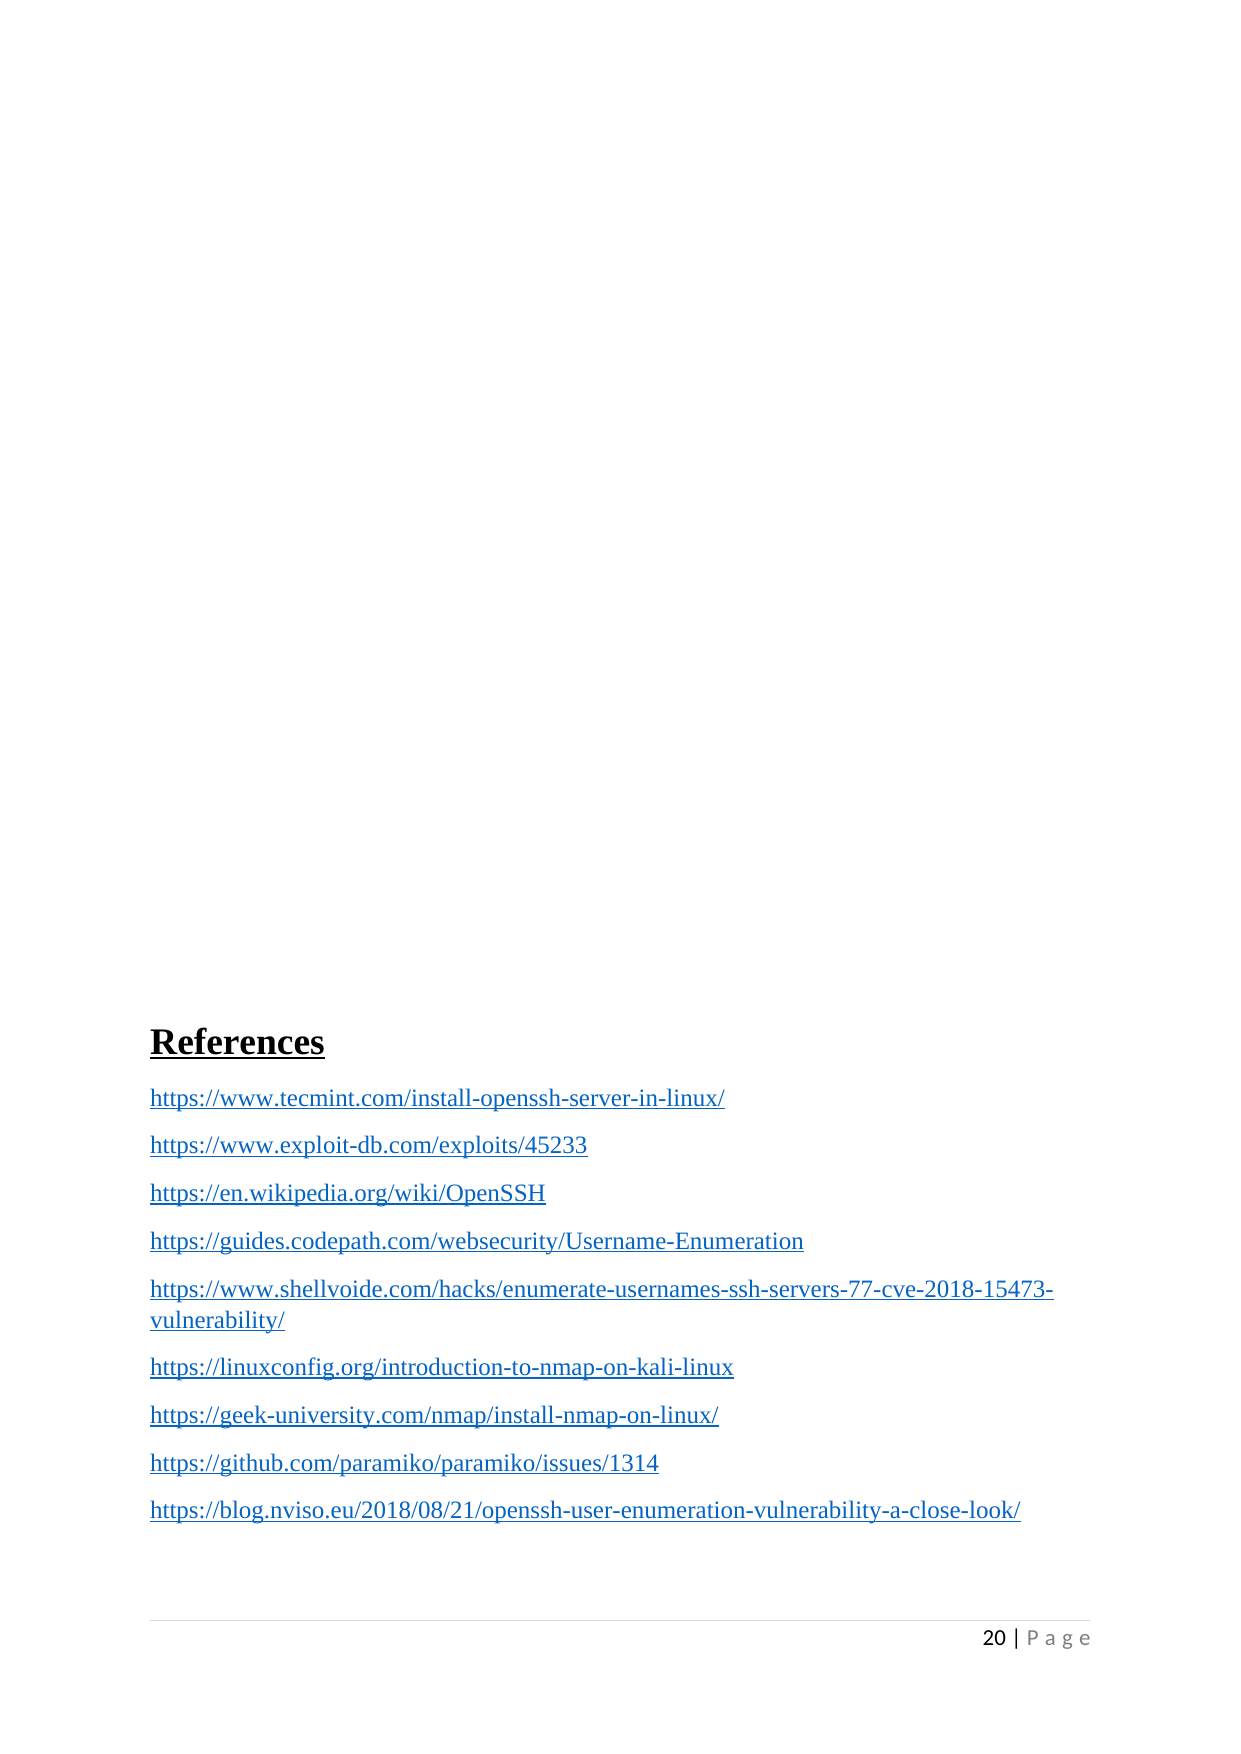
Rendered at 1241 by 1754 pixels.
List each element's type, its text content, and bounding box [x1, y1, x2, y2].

text References [150, 1020, 1090, 1063]
text https://geek-university.com/nmap/install-nmap-on-linux/ [150, 1400, 1090, 1429]
text https://github.com/paramiko/paramiko/issues/1314 [150, 1448, 1090, 1477]
text https://blog.nviso.eu/2018/08/21/openssh-user-enumeration-vulnerability-a-close-look/ [150, 1496, 1090, 1524]
text https://www.shellvoide.com/hacks/enumerate-usernames-ssh-servers-77-cve-2018-15473-vulnerability/ [150, 1274, 1090, 1333]
text https://www.exploit-db.com/exploits/45233 [150, 1131, 1090, 1159]
text https://www.tecmint.com/install-openssh-server-in-linux/ [150, 1083, 1090, 1112]
text https://guides.codepath.com/websecurity/Username-Enumeration [150, 1226, 1090, 1255]
text https://en.wikipedia.org/wiki/OpenSSH [150, 1178, 1090, 1207]
text https://linuxconfig.org/introduction-to-nmap-on-kali-linux [150, 1352, 1090, 1381]
